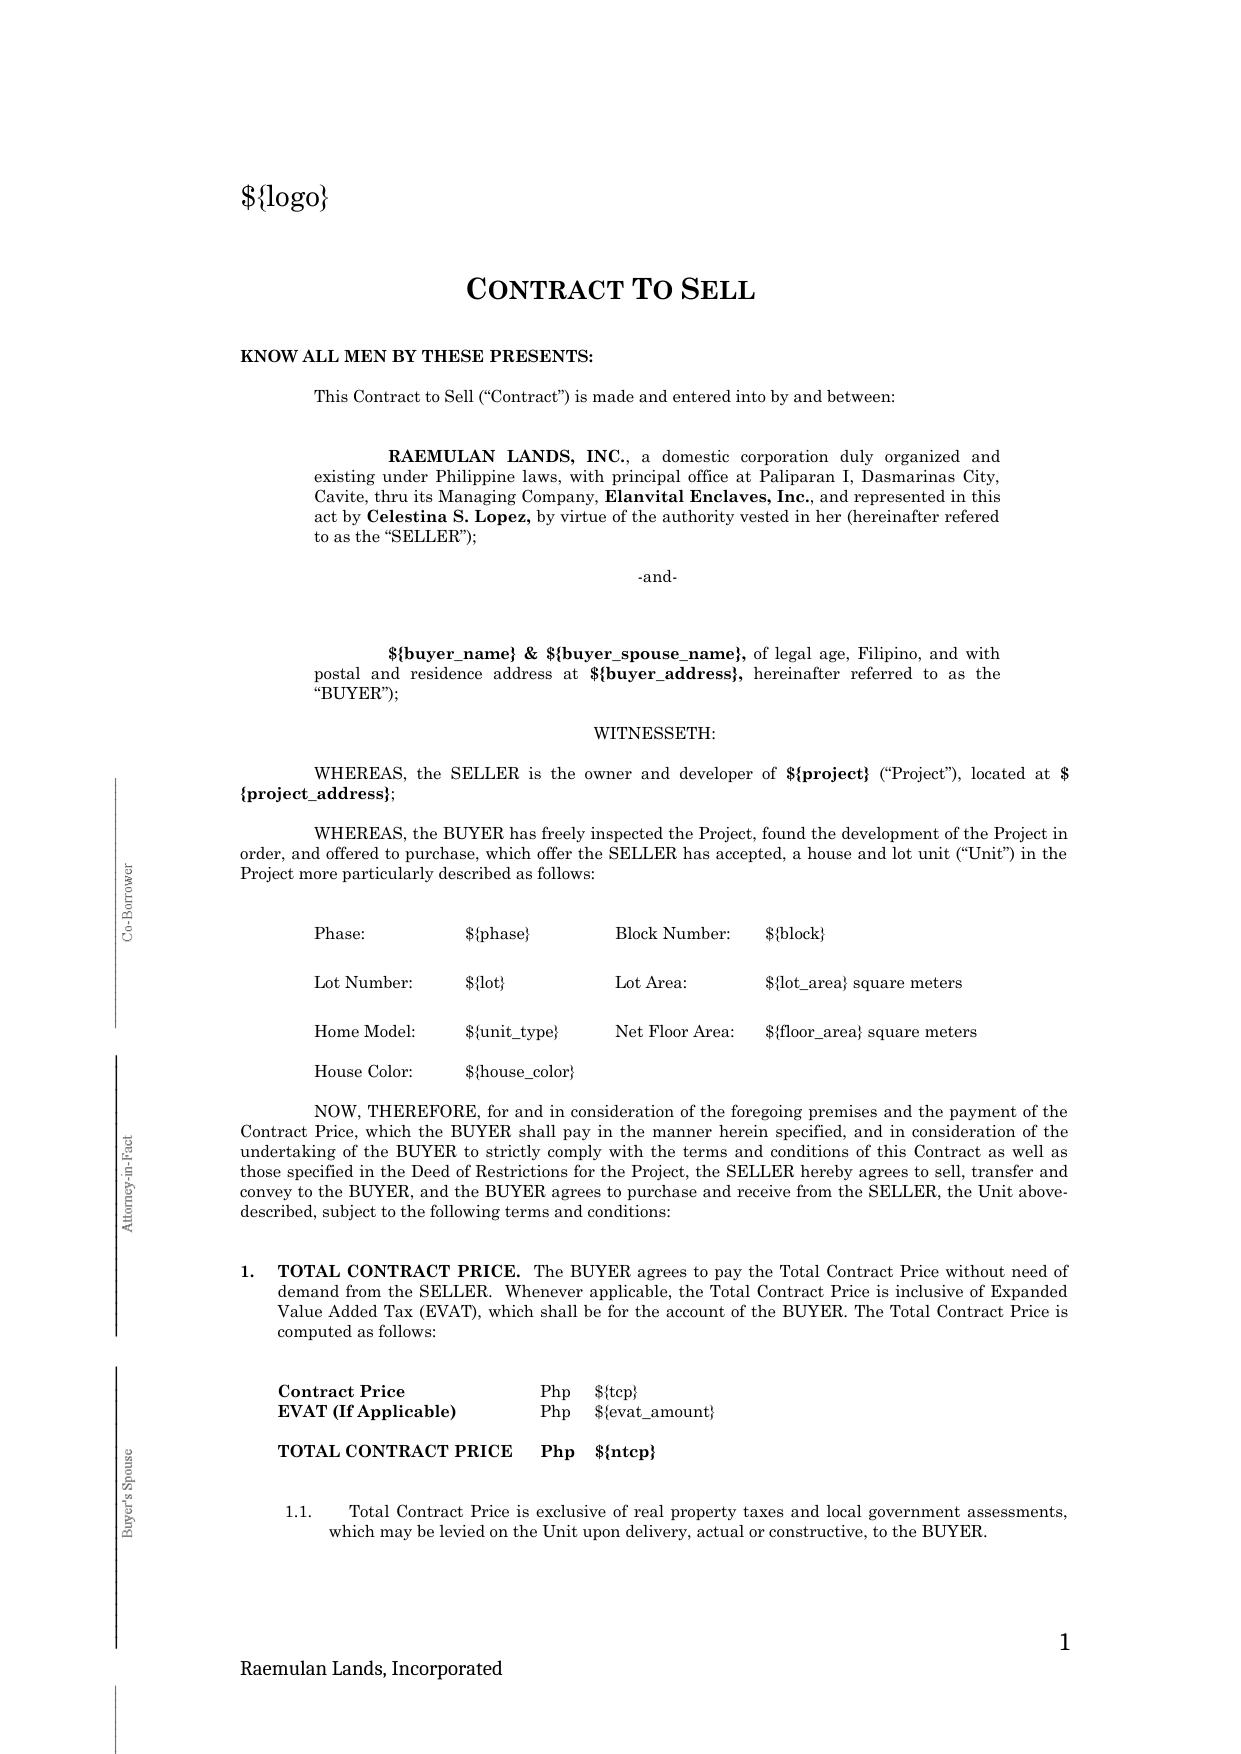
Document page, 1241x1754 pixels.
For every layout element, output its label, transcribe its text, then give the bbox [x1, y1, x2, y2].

text KNOW ALL MEN BY THESE PRESENTS: [240, 346, 1069, 366]
text EVAT (If Applicable) Php ${evat_amount} [277, 1401, 1069, 1421]
text ${logo} [240, 178, 1069, 213]
text CONTRACT TO SELL [240, 271, 1069, 306]
picture [65, 696, 151, 1754]
text Phase: ${phase} Block Number: ${block} [240, 923, 1069, 943]
list Total Contract Price is exclusive of real property taxes and local government assessments, which may be levied on the Unit upon delivery, actual or constructive, to the BUYER. [284, 1501, 1069, 1541]
text NOW, THEREFORE, for and in consideration of the foregoing premises and the payment of the Contract Price, which the BUYER shall pay in the manner herein specified, and in consideration of the undertaking of the BUYER to strictly comply with the terms and conditions of this Contract as well as those specified in the Deed of Restrictions for the Project, the SELLER hereby agrees to sell, transfer and convey to the BUYER, and the BUYER agrees to purchase and receive from the SELLER, the Unit above-described, subject to the following terms and conditions: [240, 1101, 1069, 1221]
text ${buyer_name} & ${buyer_spouse_name}, of legal age, Filipino, and with postal and residence address at ${buyer_address}, hereinafter referred to as the “BUYER”); [314, 643, 1001, 703]
text Lot Number: ${lot} Lot Area: ${lot_area} square meters [240, 972, 1069, 992]
text Home Model: ${unit_type} Net Floor Area: ${floor_area} square meters [240, 1021, 1069, 1041]
text -and- [314, 566, 1001, 614]
text House Color: ${house_color} [240, 1061, 1069, 1081]
text WITNESSETH: [240, 723, 1069, 743]
text RAEMULAN LANDS, INC., a domestic corporation duly organized and existing under Philippine laws, with principal office at Paliparan I, Dasmarinas City, Cavite, thru its Managing Company, Elanvital Enclaves, Inc., and represented in this act by Celestina S. Lopez, by virtue of the authority vested in her (hereinafter refered to as the “SELLER”); [314, 446, 1001, 546]
text WHEREAS, the BUYER has freely inspected the Project, found the development of the Project in order, and offered to purchase, which offer the SELLER has accepted, a house and lot unit (“Unit”) in the Project more particularly described as follows: [240, 823, 1069, 883]
text This Contract to Sell (“Contract”) is made and entered into by and between: [240, 386, 1069, 406]
text Contract Price Php ${tcp} [277, 1381, 1069, 1401]
list TOTAL CONTRACT PRICE. The BUYER agrees to pay the Total Contract Price without need of demand from the SELLER. Whenever applicable, the Total Contract Price is inclusive of Expanded Value Added Tax (EVAT), which shall be for the account of the BUYER. The Total Contract Price is computed as follows: [240, 1261, 1069, 1341]
text TOTAL CONTRACT PRICE Php ${ntcp} [277, 1441, 1069, 1461]
text WHEREAS, the SELLER is the owner and developer of ${project} (“Project”), located at ${project_address}; [240, 763, 1069, 803]
